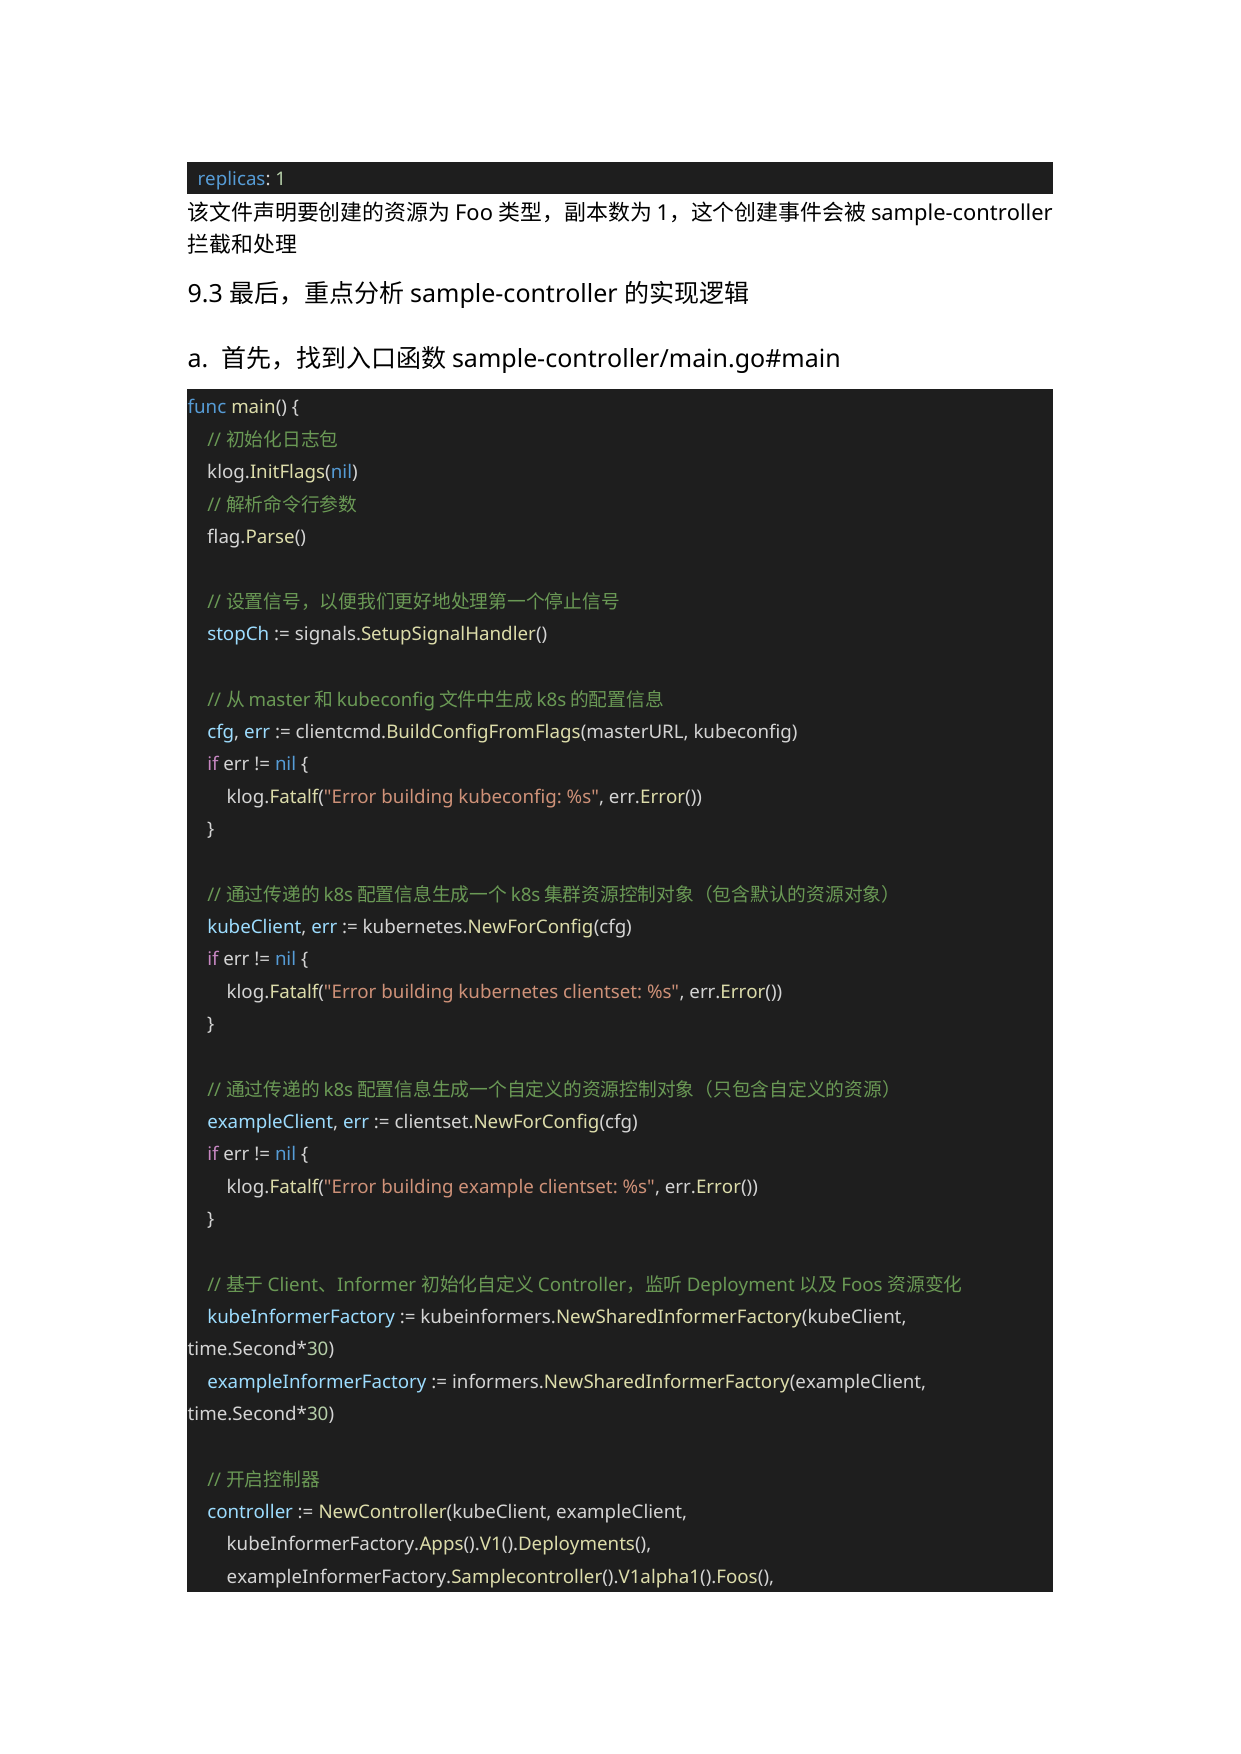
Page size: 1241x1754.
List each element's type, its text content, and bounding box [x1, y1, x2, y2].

text if err != nil { [187, 1137, 1053, 1169]
text kubeInformerFactory.Apps().V1().Deployments(), [187, 1527, 1053, 1559]
text klog.Fatalf("Error building example clientset: %s", err.Error()) [187, 1169, 1053, 1202]
text kubeClient, err := kubernetes.NewForConfig(cfg) [187, 909, 1053, 942]
text klog.InitFlags(nil) [187, 454, 1053, 487]
text exampleInformerFactory.Samplecontroller().V1alpha1().Foos(), [187, 1559, 1053, 1592]
text 9.3 最后，重点分析 sample-controller 的实现逻辑 [187, 259, 1053, 324]
text controller := NewController(kubeClient, exampleClient, [187, 1494, 1053, 1527]
text if err != nil { [187, 747, 1053, 779]
text // 通过传递的k8s配置信息生成一个k8s集群资源控制对象（包含默认的资源对象） [187, 877, 1053, 909]
text stopCh := signals.SetupSignalHandler() [187, 617, 1053, 649]
text klog.Fatalf("Error building kubernetes clientset: %s", err.Error()) [187, 974, 1053, 1007]
text if err != nil { [187, 942, 1053, 974]
text // 初始化日志包 [187, 422, 1053, 454]
text klog.Fatalf("Error building kubeconfig: %s", err.Error()) [187, 779, 1053, 812]
text cfg, err := clientcmd.BuildConfigFromFlags(masterURL, kubeconfig) [187, 714, 1053, 747]
text } [187, 1007, 1053, 1039]
text a. 首先，找到入口函数 sample-controller/main.go#main [187, 324, 1053, 389]
text // 基于 Client、Informer 初始化自定义 Controller，监听 Deployment 以及 Foos 资源变化 [187, 1267, 1053, 1299]
text } [187, 812, 1053, 844]
text // 解析命令行参数 [187, 487, 1053, 519]
text flag.Parse() [187, 519, 1053, 552]
text } [187, 1202, 1053, 1234]
text 该文件声明要创建的资源为 Foo 类型，副本数为 1，这个创建事件会被 sample-controller 拦截和处理 [187, 194, 1053, 259]
text kubeInformerFactory := kubeinformers.NewSharedInformerFactory(kubeClient, time.Second*30) [187, 1299, 1053, 1364]
text exampleClient, err := clientset.NewForConfig(cfg) [187, 1104, 1053, 1137]
text replicas: 1 [187, 162, 1053, 194]
text exampleInformerFactory := informers.NewSharedInformerFactory(exampleClient, time.Second*30) [187, 1364, 1053, 1429]
text // 设置信号，以便我们更好地处理第一个停止信号 [187, 584, 1053, 617]
text // 开启控制器 [187, 1462, 1053, 1494]
text // 通过传递的k8s配置信息生成一个自定义的资源控制对象（只包含自定义的资源） [187, 1072, 1053, 1104]
text func main() { [187, 389, 1053, 422]
text // 从master和kubeconfig文件中生成k8s的配置信息 [187, 682, 1053, 714]
